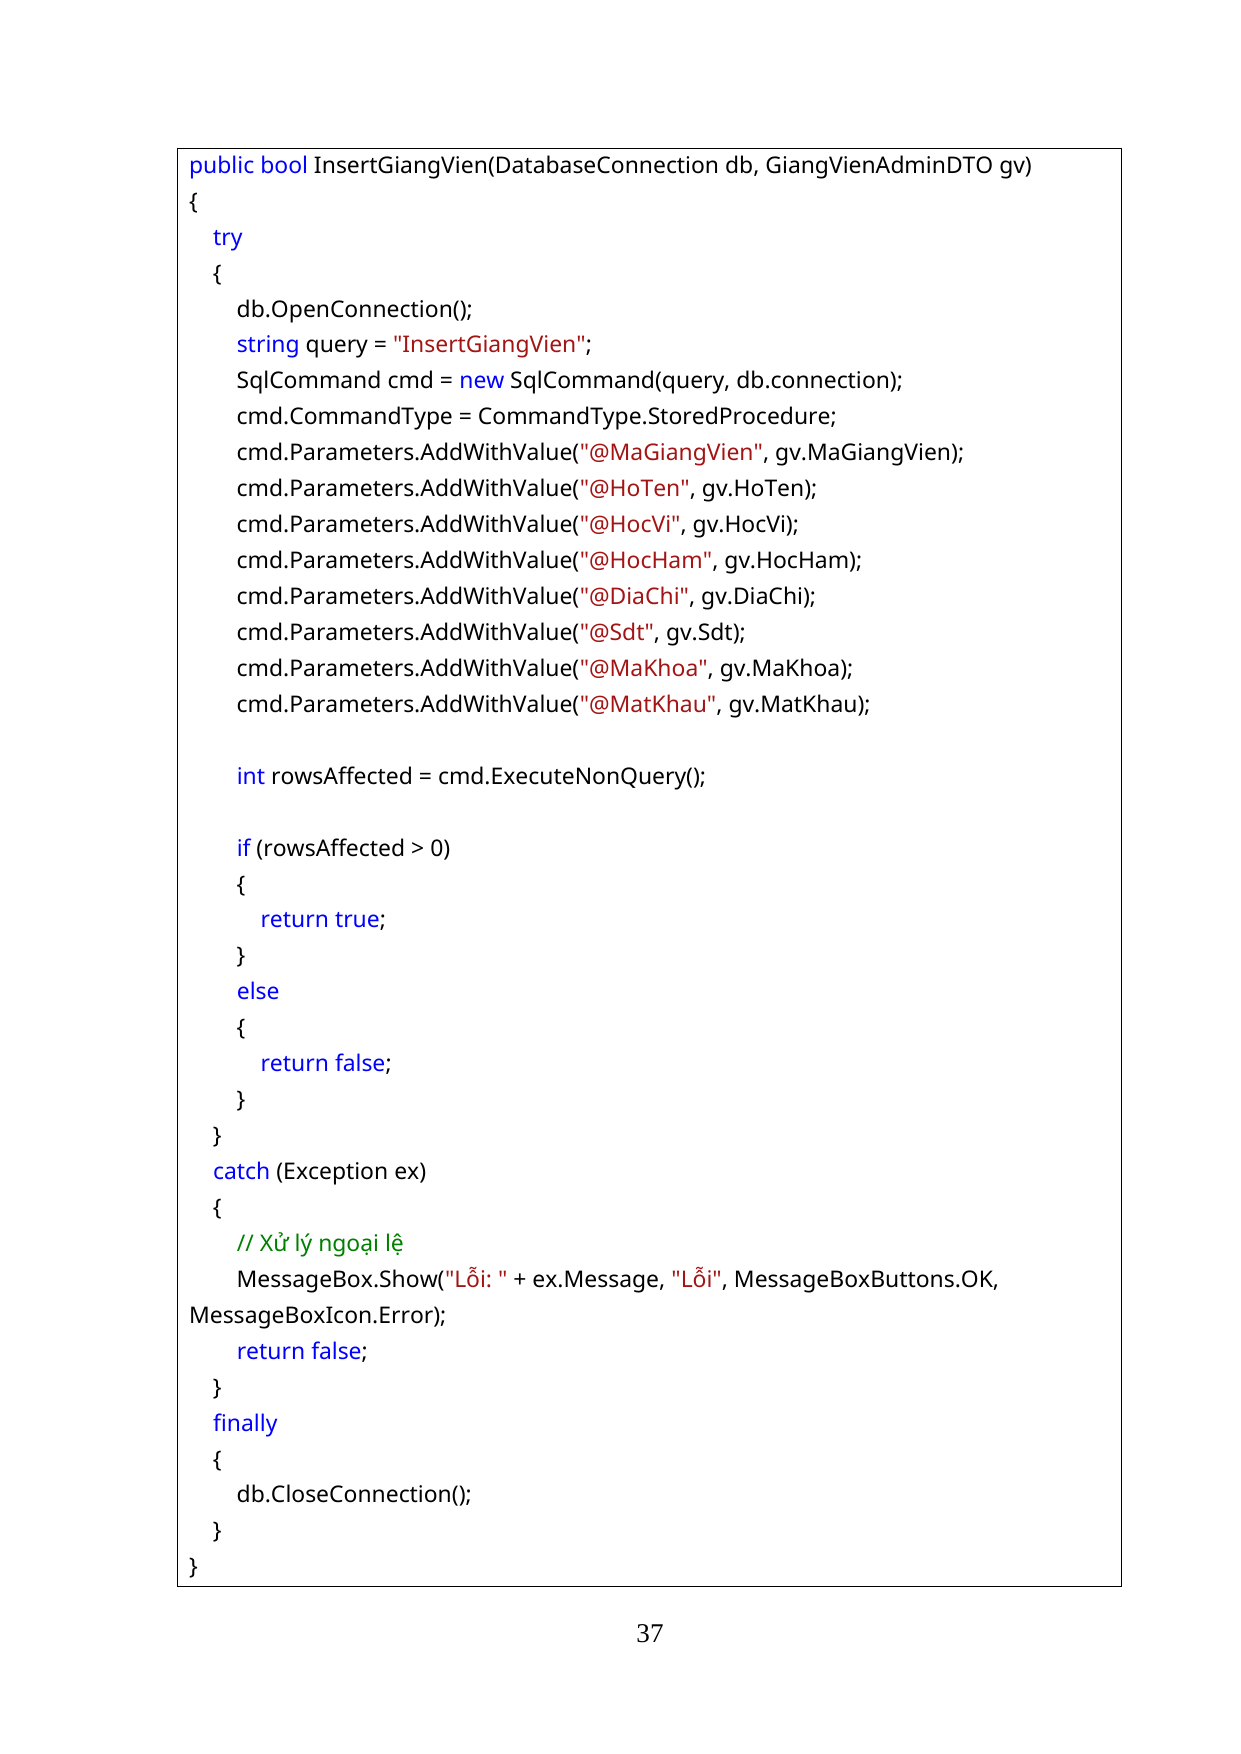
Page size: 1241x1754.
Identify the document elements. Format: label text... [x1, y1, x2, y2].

table_header public bool InsertGiangVien(DatabaseConnection db, GiangVienAdminDTO gv) { try { db.OpenConnection(); string query = "InsertGiangVien"; SqlCommand cmd = new SqlCommand(query, db.connection); cmd.CommandType = CommandType.StoredProcedure; cmd.Parameters.AddWithValue("@MaGiangVien", gv.MaGiangVien); cmd.Parameters.AddWithValue("@HoTen", gv.HoTen); cmd.Parameters.AddWithValue("@HocVi", gv.HocVi); cmd.Parameters.AddWithValue("@HocHam", gv.HocHam); cmd.Parameters.AddWithValue("@DiaChi", gv.DiaChi); cmd.Parameters.AddWithValue("@Sdt", gv.Sdt); cmd.Parameters.AddWithValue("@MaKhoa", gv.MaKhoa); cmd.Parameters.AddWithValue("@MatKhau", gv.MatKhau); int rowsAffected = cmd.ExecuteNonQuery(); if (rowsAffected > 0) { return true; } else { return false; } } catch (Exception ex) { // Xử lý ngoại lệ MessageBox.Show("Lỗi: " + ex.Message, "Lỗi", MessageBoxButtons.OK, MessageBoxIcon.Error); return false; } finally { db.CloseConnection(); } } [178, 149, 1121, 1586]
